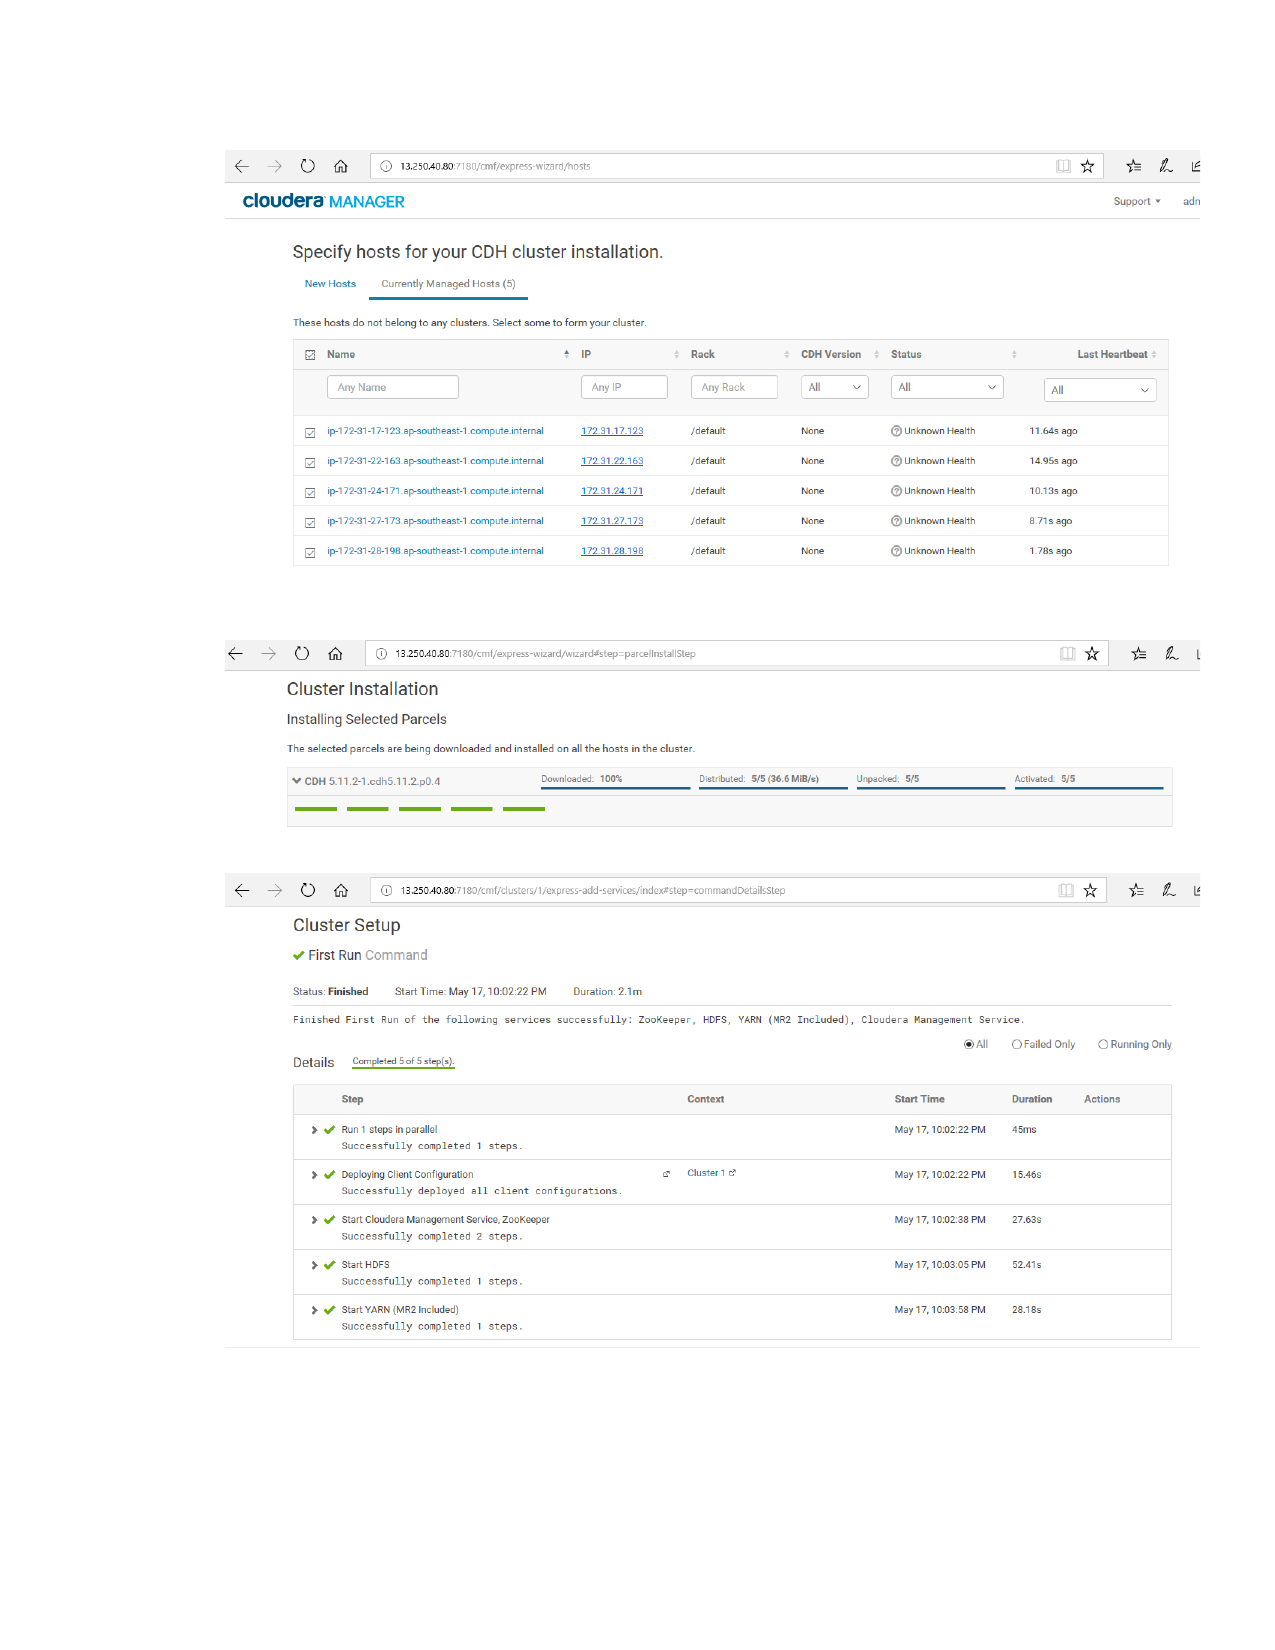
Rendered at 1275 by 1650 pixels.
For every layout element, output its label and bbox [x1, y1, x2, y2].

picture [225, 873, 1200, 1348]
picture [225, 640, 1200, 841]
picture [225, 150, 1200, 578]
